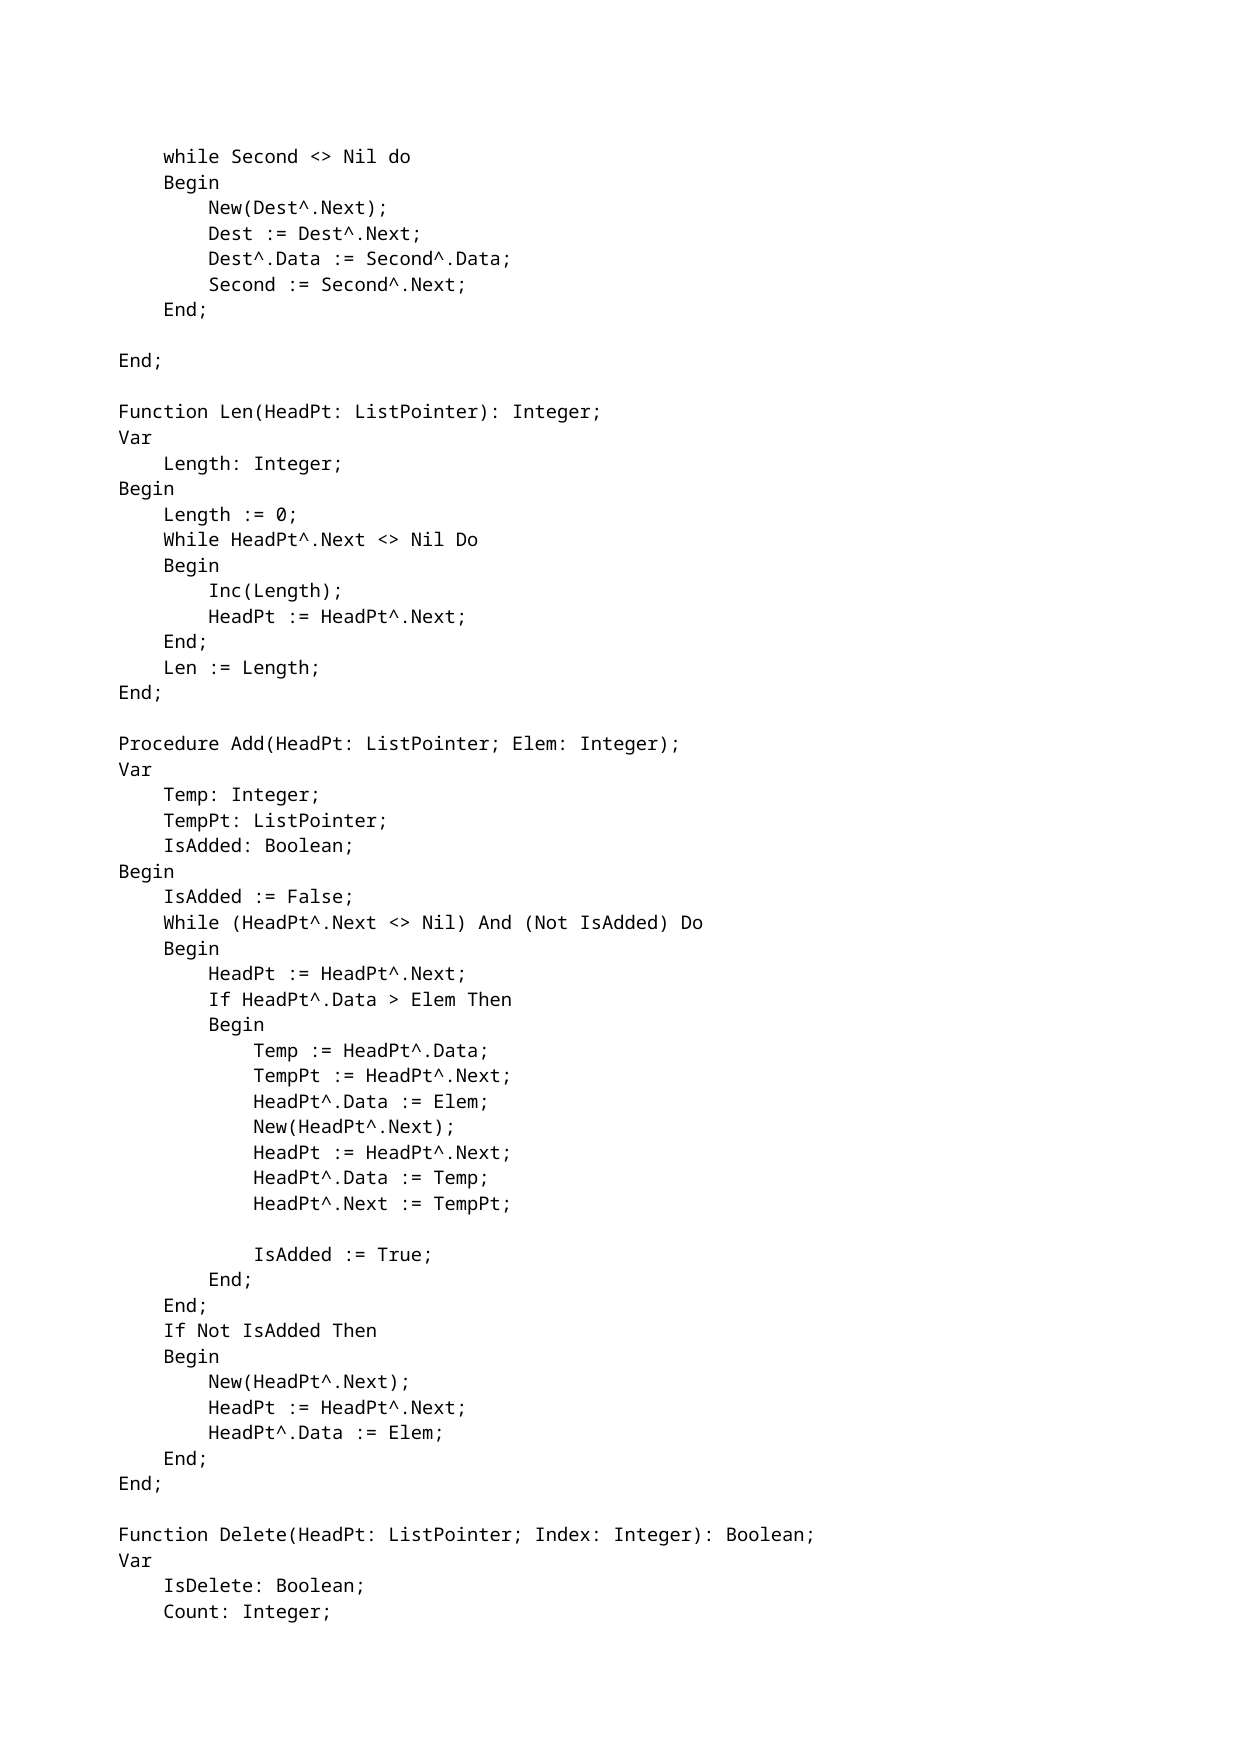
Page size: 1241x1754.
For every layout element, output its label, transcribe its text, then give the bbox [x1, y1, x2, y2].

text Begin [118, 552, 1122, 577]
text Function Delete(HeadPt: ListPointer; Index: Integer): Boolean; [118, 1522, 1122, 1547]
text New(Dest^.Next); [118, 195, 1122, 220]
text TempPt := HeadPt^.Next; [118, 1062, 1122, 1088]
text End; [118, 679, 1122, 705]
text Length: Integer; [118, 450, 1122, 475]
text If HeadPt^.Data > Elem Then [118, 986, 1122, 1011]
text End; [118, 1292, 1122, 1318]
text HeadPt^.Data := Temp; [118, 1164, 1122, 1190]
text While (HeadPt^.Next <> Nil) And (Not IsAdded) Do [118, 909, 1122, 935]
text Var [118, 756, 1122, 782]
text Count: Integer; [118, 1598, 1122, 1624]
text HeadPt := HeadPt^.Next; [118, 603, 1122, 628]
text If Not IsAdded Then [118, 1318, 1122, 1343]
text IsAdded := True; [118, 1241, 1122, 1267]
text IsAdded: Boolean; [118, 833, 1122, 858]
text HeadPt^.Data := Elem; [118, 1420, 1122, 1445]
text Var [118, 1547, 1122, 1573]
text While HeadPt^.Next <> Nil Do [118, 526, 1122, 552]
text End; [118, 297, 1122, 322]
text End; [118, 1267, 1122, 1292]
text Temp := HeadPt^.Data; [118, 1037, 1122, 1062]
text HeadPt^.Data := Elem; [118, 1088, 1122, 1113]
text Temp: Integer; [118, 782, 1122, 807]
text Dest := Dest^.Next; [118, 220, 1122, 246]
text End; [118, 348, 1122, 373]
text HeadPt := HeadPt^.Next; [118, 960, 1122, 986]
text Function Len(HeadPt: ListPointer): Integer; [118, 399, 1122, 424]
text Var [118, 424, 1122, 450]
text IsAdded := False; [118, 884, 1122, 909]
text Length := 0; [118, 501, 1122, 526]
text Begin [118, 475, 1122, 501]
text Begin [118, 1011, 1122, 1037]
text TempPt: ListPointer; [118, 807, 1122, 833]
text Second := Second^.Next; [118, 271, 1122, 297]
text Dest^.Data := Second^.Data; [118, 246, 1122, 271]
text HeadPt := HeadPt^.Next; [118, 1139, 1122, 1164]
text New(HeadPt^.Next); [118, 1113, 1122, 1139]
text Begin [118, 169, 1122, 195]
text Begin [118, 935, 1122, 960]
text Len := Length; [118, 654, 1122, 679]
text End; [118, 1445, 1122, 1471]
text Begin [118, 1343, 1122, 1369]
text HeadPt := HeadPt^.Next; [118, 1394, 1122, 1420]
text while Second <> Nil do [118, 144, 1122, 169]
text End; [118, 628, 1122, 654]
text Inc(Length); [118, 577, 1122, 603]
text New(HeadPt^.Next); [118, 1369, 1122, 1394]
text Procedure Add(HeadPt: ListPointer; Elem: Integer); [118, 731, 1122, 756]
text End; [118, 1471, 1122, 1496]
text HeadPt^.Next := TempPt; [118, 1190, 1122, 1216]
text IsDelete: Boolean; [118, 1573, 1122, 1598]
text Begin [118, 858, 1122, 884]
